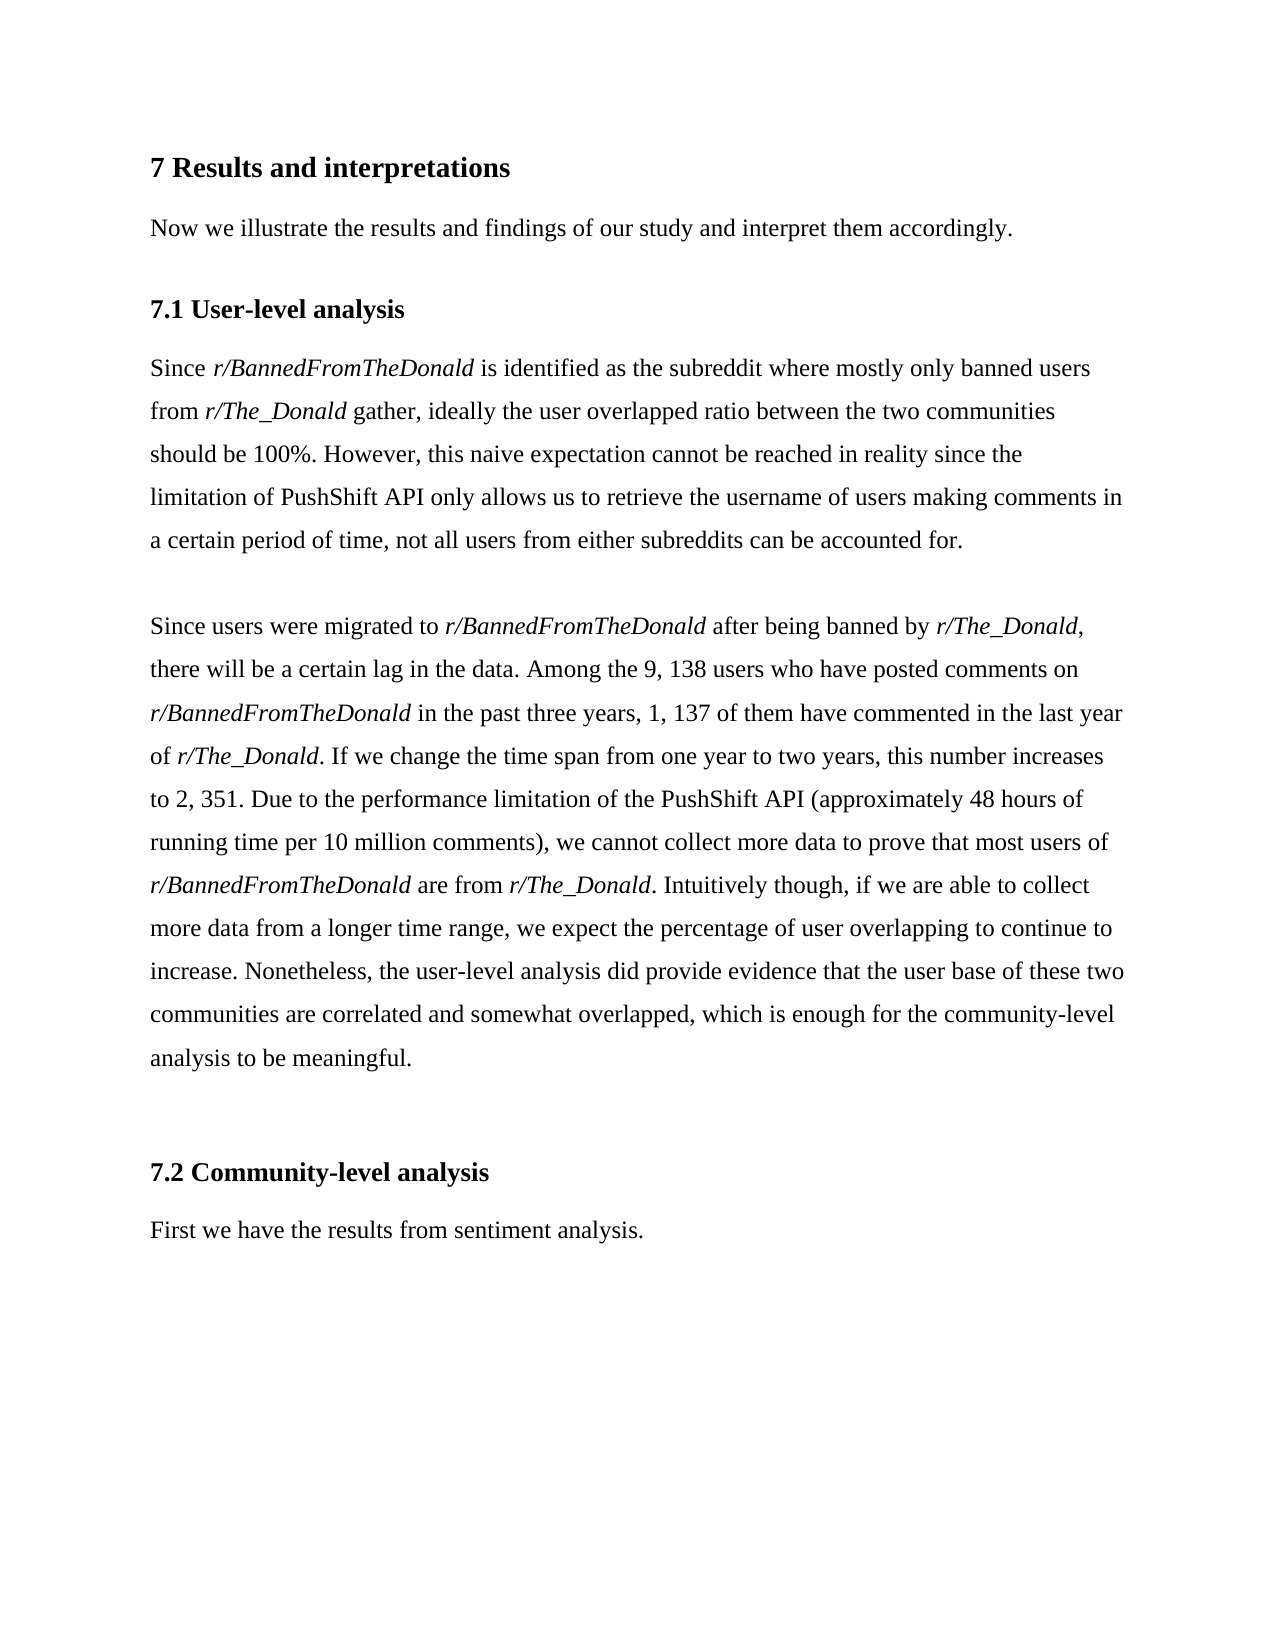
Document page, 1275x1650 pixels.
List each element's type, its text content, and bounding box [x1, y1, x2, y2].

subtitle 7.2 Community-level analysis [150, 1156, 1125, 1187]
subtitle 7 Results and interpretations [150, 150, 1125, 183]
text Now we illustrate the results and findings of our study and interpret them accordingly. [150, 213, 1125, 242]
text First we have the results from sentiment analysis. [150, 1215, 1125, 1244]
text Since users were migrated to r/BannedFromTheDonald after being banned by r/The_Donald, there will be a certain lag in the data. Among the 9, 138 users who have posted comments on r/BannedFromTheDonald in the past three years, 1, 137 of them have commented in the last year of r/The_Donald. If we change the time span from one year to two years, this number increases to 2, 351. Due to the performance limitation of the PushShift API (approximately 48 hours of running time per 10 million comments), we cannot collect more data to prove that most users of r/BannedFromTheDonald are from r/The_Donald. Intuitively though, if we are able to collect more data from a longer time range, we expect the percentage of user overlapping to continue to increase. Nonetheless, the user-level analysis did provide evidence that the user base of these two communities are correlated and somewhat overlapped, which is enough for the community-level analysis to be meaningful. [150, 611, 1125, 1071]
text Since r/BannedFromTheDonald is identified as the subreddit where mostly only banned users from r/The_Donald gather, ideally the user overlapped ratio between the two communities should be 100%. However, this naive expectation cannot be reached in reality since the limitation of PushShift API only allows us to retrieve the username of users making comments in a certain period of time, not all users from either subreddits can be accounted for. [150, 353, 1125, 554]
subtitle 7.1 User-level analysis [150, 293, 1125, 324]
